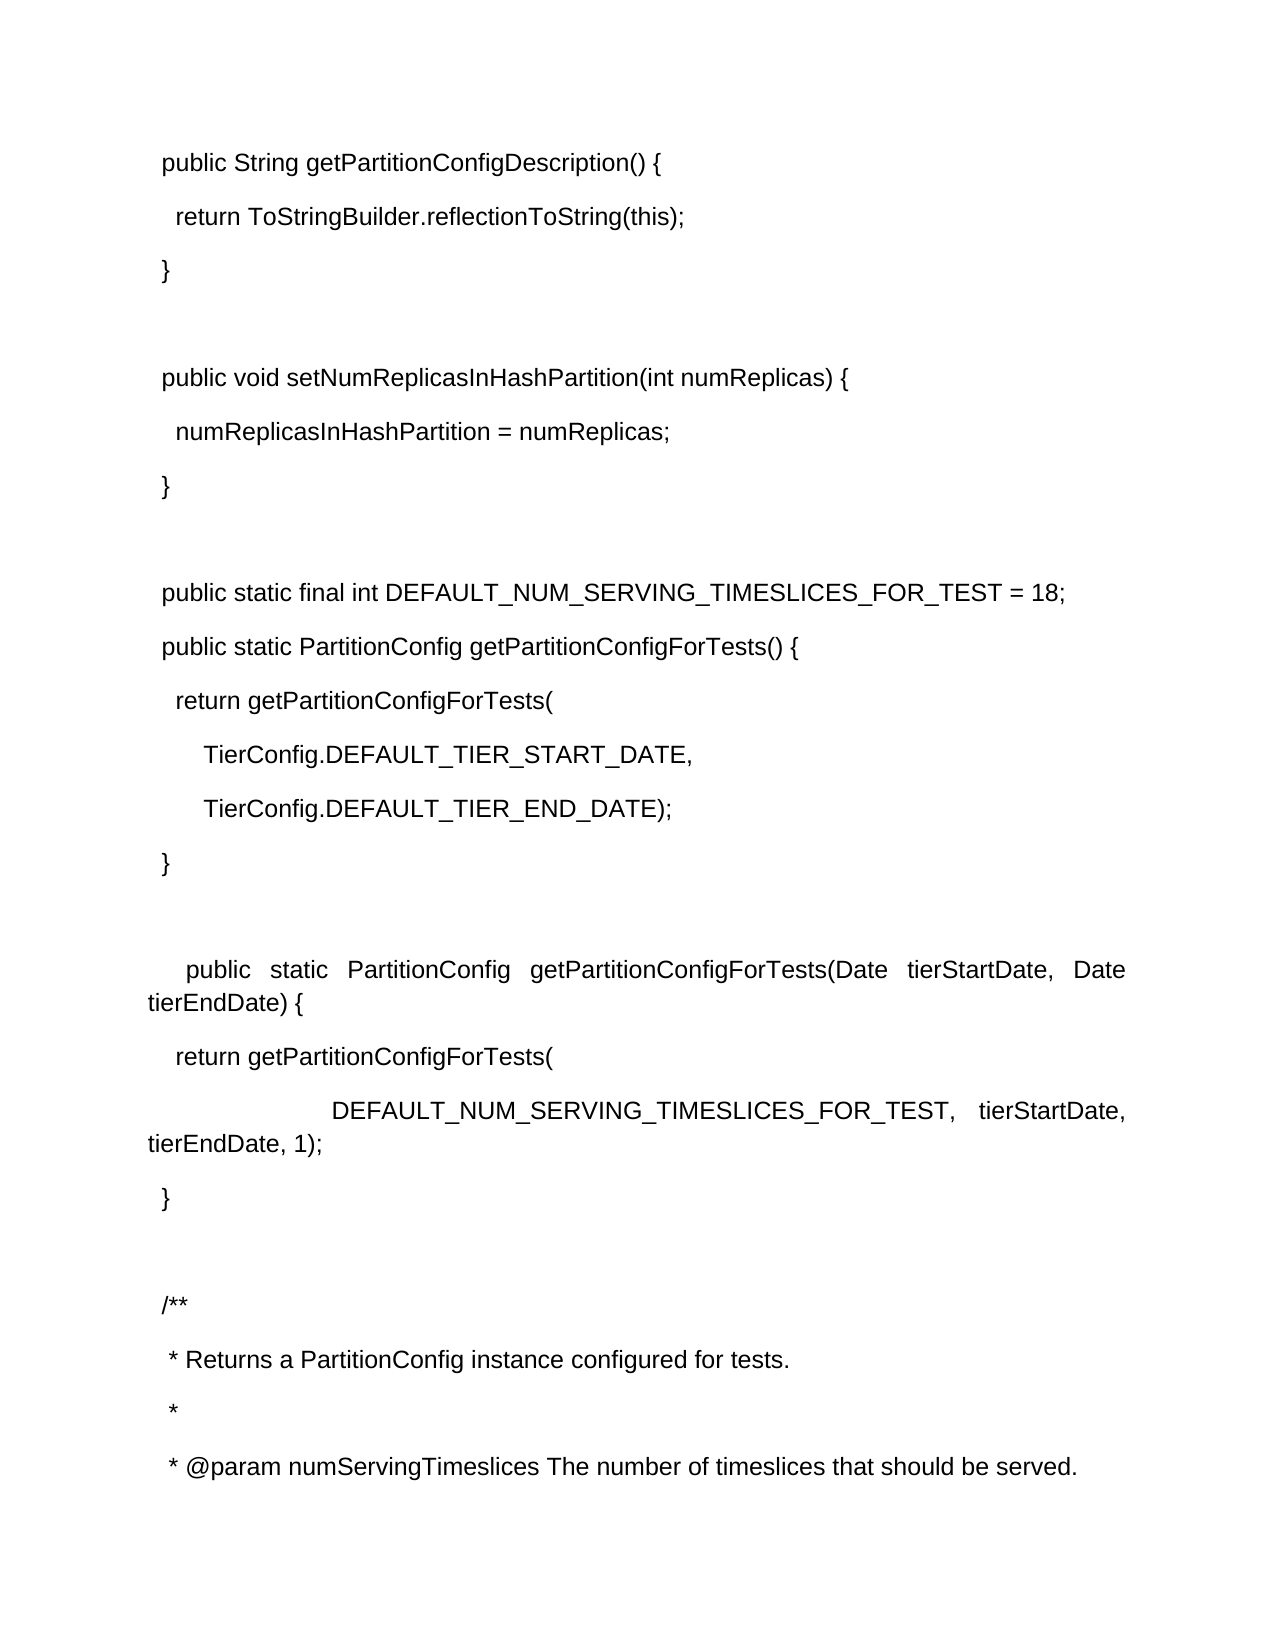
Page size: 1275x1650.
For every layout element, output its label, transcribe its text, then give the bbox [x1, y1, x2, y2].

text return getPartitionConfigForTests( [148, 686, 1127, 715]
text TierConfig.DEFAULT_TIER_END_DATE); [148, 794, 1127, 823]
text } [148, 255, 1127, 284]
text * @param numServingTimeslices The number of timeslices that should be served. [148, 1452, 1127, 1481]
text numReplicasInHashPartition = numReplicas; [148, 417, 1127, 446]
text public void setNumReplicasInHashPartition(int numReplicas) { [148, 363, 1127, 392]
text /** [148, 1291, 1127, 1319]
text public static PartitionConfig getPartitionConfigForTests() { [148, 632, 1127, 661]
text public static PartitionConfig getPartitionConfigForTests(Date tierStartDate, Date tierEndDate) { [148, 955, 1127, 1017]
text DEFAULT_NUM_SERVING_TIMESLICES_FOR_TEST, tierStartDate, tierEndDate, 1); [148, 1096, 1127, 1158]
text return ToStringBuilder.reflectionToString(this); [148, 201, 1127, 230]
text return getPartitionConfigForTests( [148, 1042, 1127, 1071]
text } [148, 1183, 1127, 1212]
text } [148, 848, 1127, 876]
text } [148, 471, 1127, 499]
text * [148, 1398, 1127, 1427]
text * Returns a PartitionConfig instance configured for tests. [148, 1344, 1127, 1373]
text public String getPartitionConfigDescription() { [148, 148, 1127, 176]
text TierConfig.DEFAULT_TIER_START_DATE, [148, 740, 1127, 769]
text public static final int DEFAULT_NUM_SERVING_TIMESLICES_FOR_TEST = 18; [148, 578, 1127, 607]
